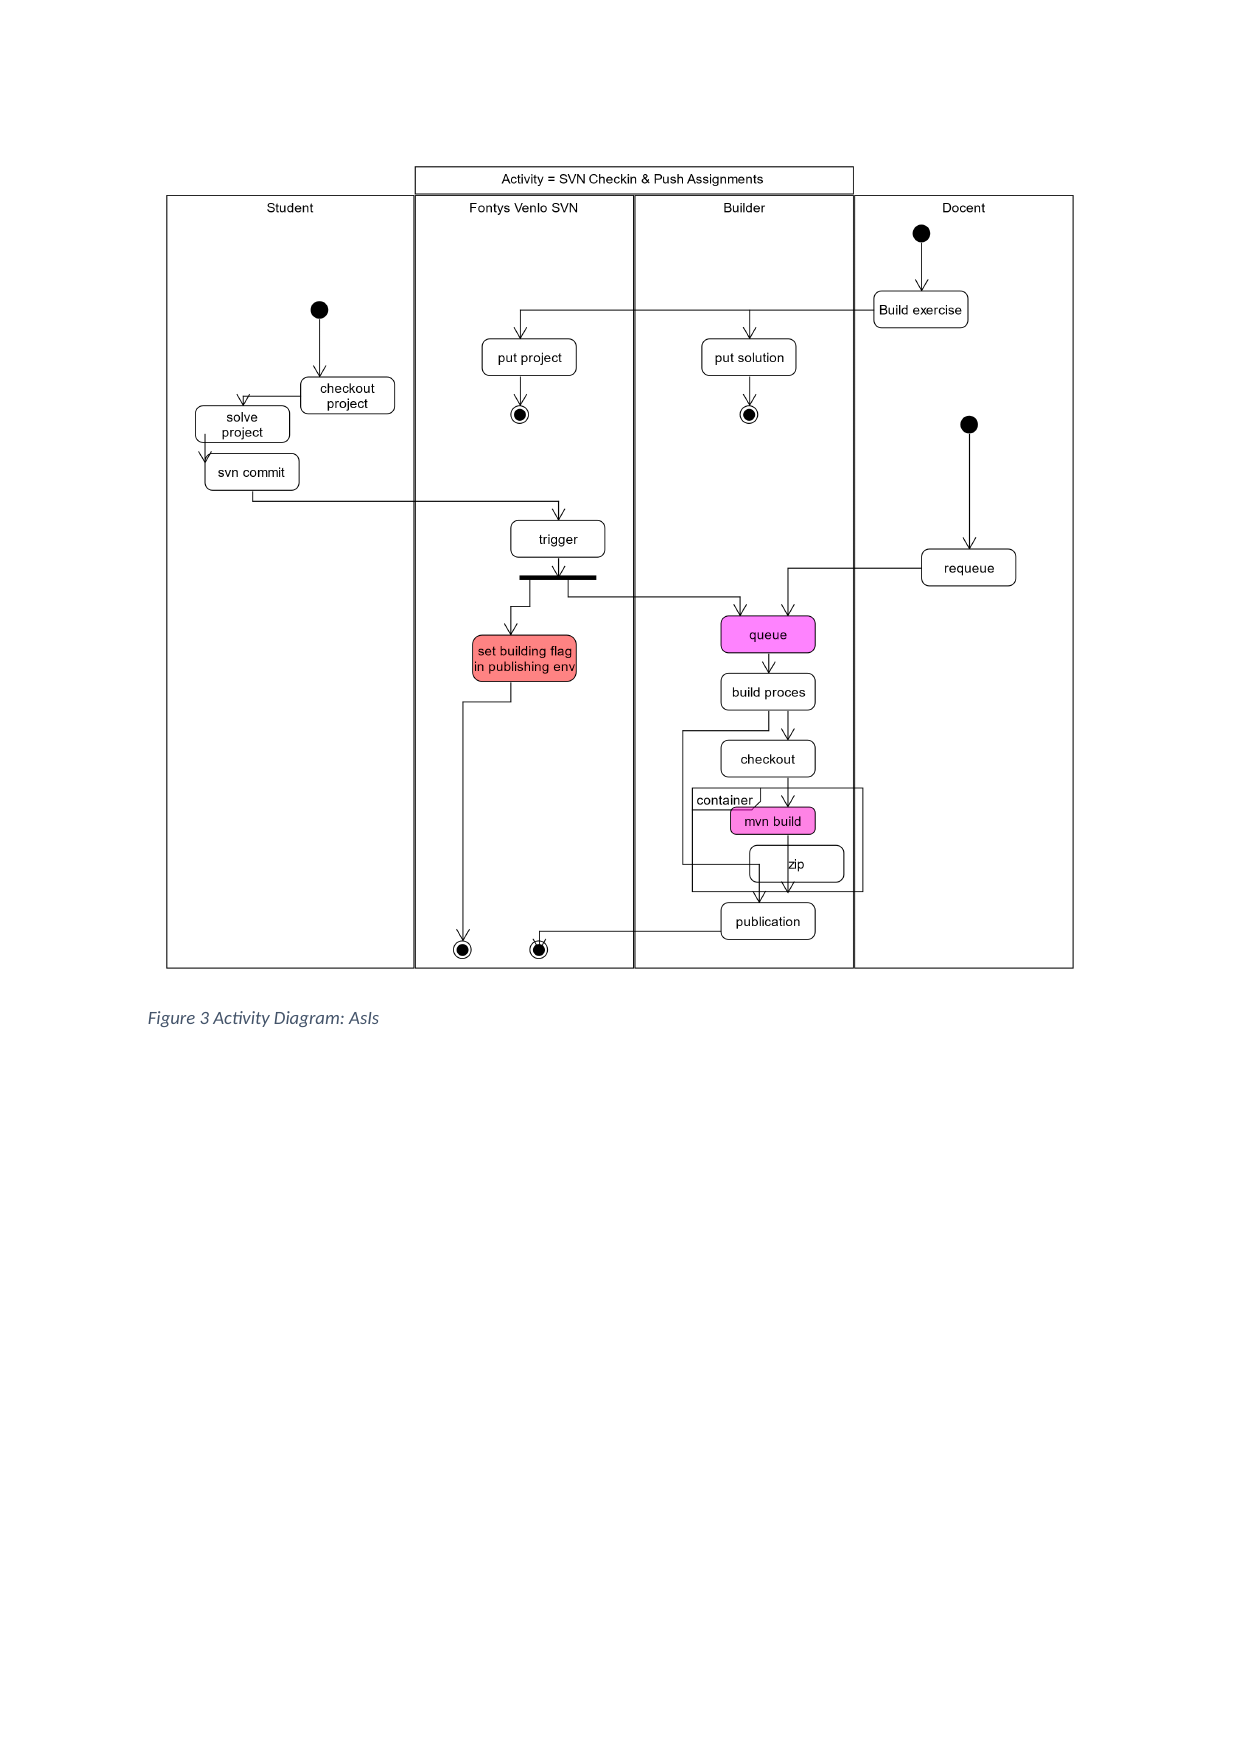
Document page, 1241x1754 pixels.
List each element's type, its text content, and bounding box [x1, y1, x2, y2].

picture [147, 147, 1093, 988]
text Figure 3 Activity Diagram: AsIs [148, 1006, 1093, 1029]
